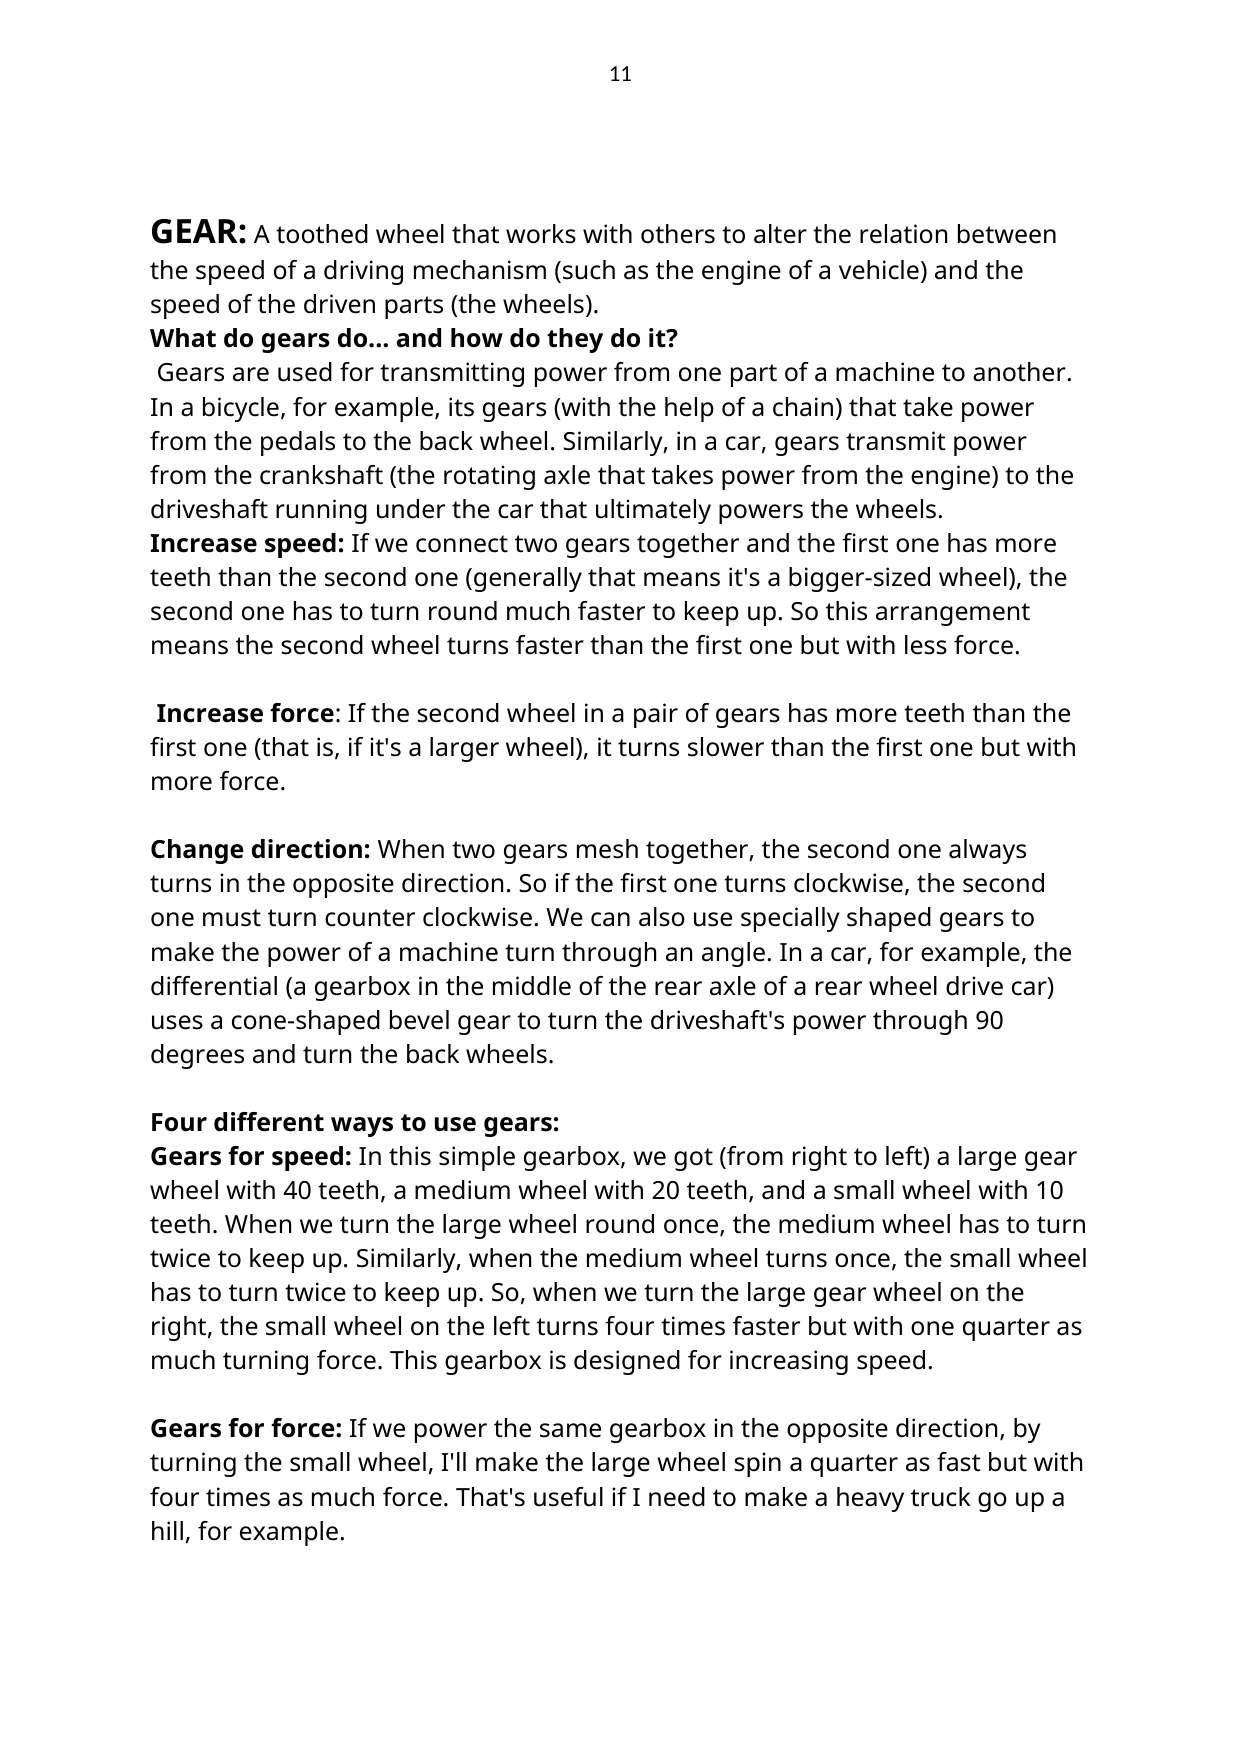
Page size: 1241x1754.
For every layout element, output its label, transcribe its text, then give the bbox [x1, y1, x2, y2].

text Gears for force: If we power the same gearbox in the opposite direction, by turning the small wheel, I'll make the large wheel spin a quarter as fast but with four times as much force. That's useful if I need to make a heavy truck go up a hill, for example. [150, 1411, 1090, 1547]
text Increase speed: If we connect two gears together and the first one has more teeth than the second one (generally that means it's a bigger-sized wheel), the second one has to turn round much faster to keep up. So this arrangement means the second wheel turns faster than the first one but with less force. [150, 525, 1090, 662]
text GEAR: A toothed wheel that works with others to alter the relation between the speed of a driving mechanism (such as the engine of a vehicle) and the speed of the driven parts (the wheels). [150, 207, 1090, 321]
text Gears for speed: In this simple gearbox, we got (from right to left) a large gear wheel with 40 teeth, a medium wheel with 20 teeth, and a small wheel with 10 teeth. When we turn the large wheel round once, the medium wheel has to turn twice to keep up. Similarly, when the medium wheel turns once, the small wheel has to turn twice to keep up. So, when we turn the large gear wheel on the right, the small wheel on the left turns four times faster but with one quarter as much turning force. This gearbox is designed for increasing speed. [150, 1138, 1090, 1377]
text Four different ways to use gears: [150, 1104, 1090, 1138]
text Gears are used for transmitting power from one part of a machine to another. In a bicycle, for example, its gears (with the help of a chain) that take power from the pedals to the back wheel. Similarly, in a car, gears transmit power from the crankshaft (the rotating axle that takes power from the engine) to the driveshaft running under the car that ultimately powers the wheels. [150, 355, 1090, 525]
text Change direction: When two gears mesh together, the second one always turns in the opposite direction. So if the first one turns clockwise, the second one must turn counter clockwise. We can also use specially shaped gears to make the power of a machine turn through an angle. In a car, for example, the differential (a gearbox in the middle of the rear axle of a rear wheel drive car) uses a cone-shaped bevel gear to turn the driveshaft's power through 90 degrees and turn the back wheels. [150, 832, 1090, 1070]
text Increase force: If the second wheel in a pair of gears has more teeth than the first one (that is, if it's a larger wheel), it turns slower than the first one but with more force. [150, 696, 1090, 798]
text What do gears do... and how do they do it? [150, 321, 1090, 355]
